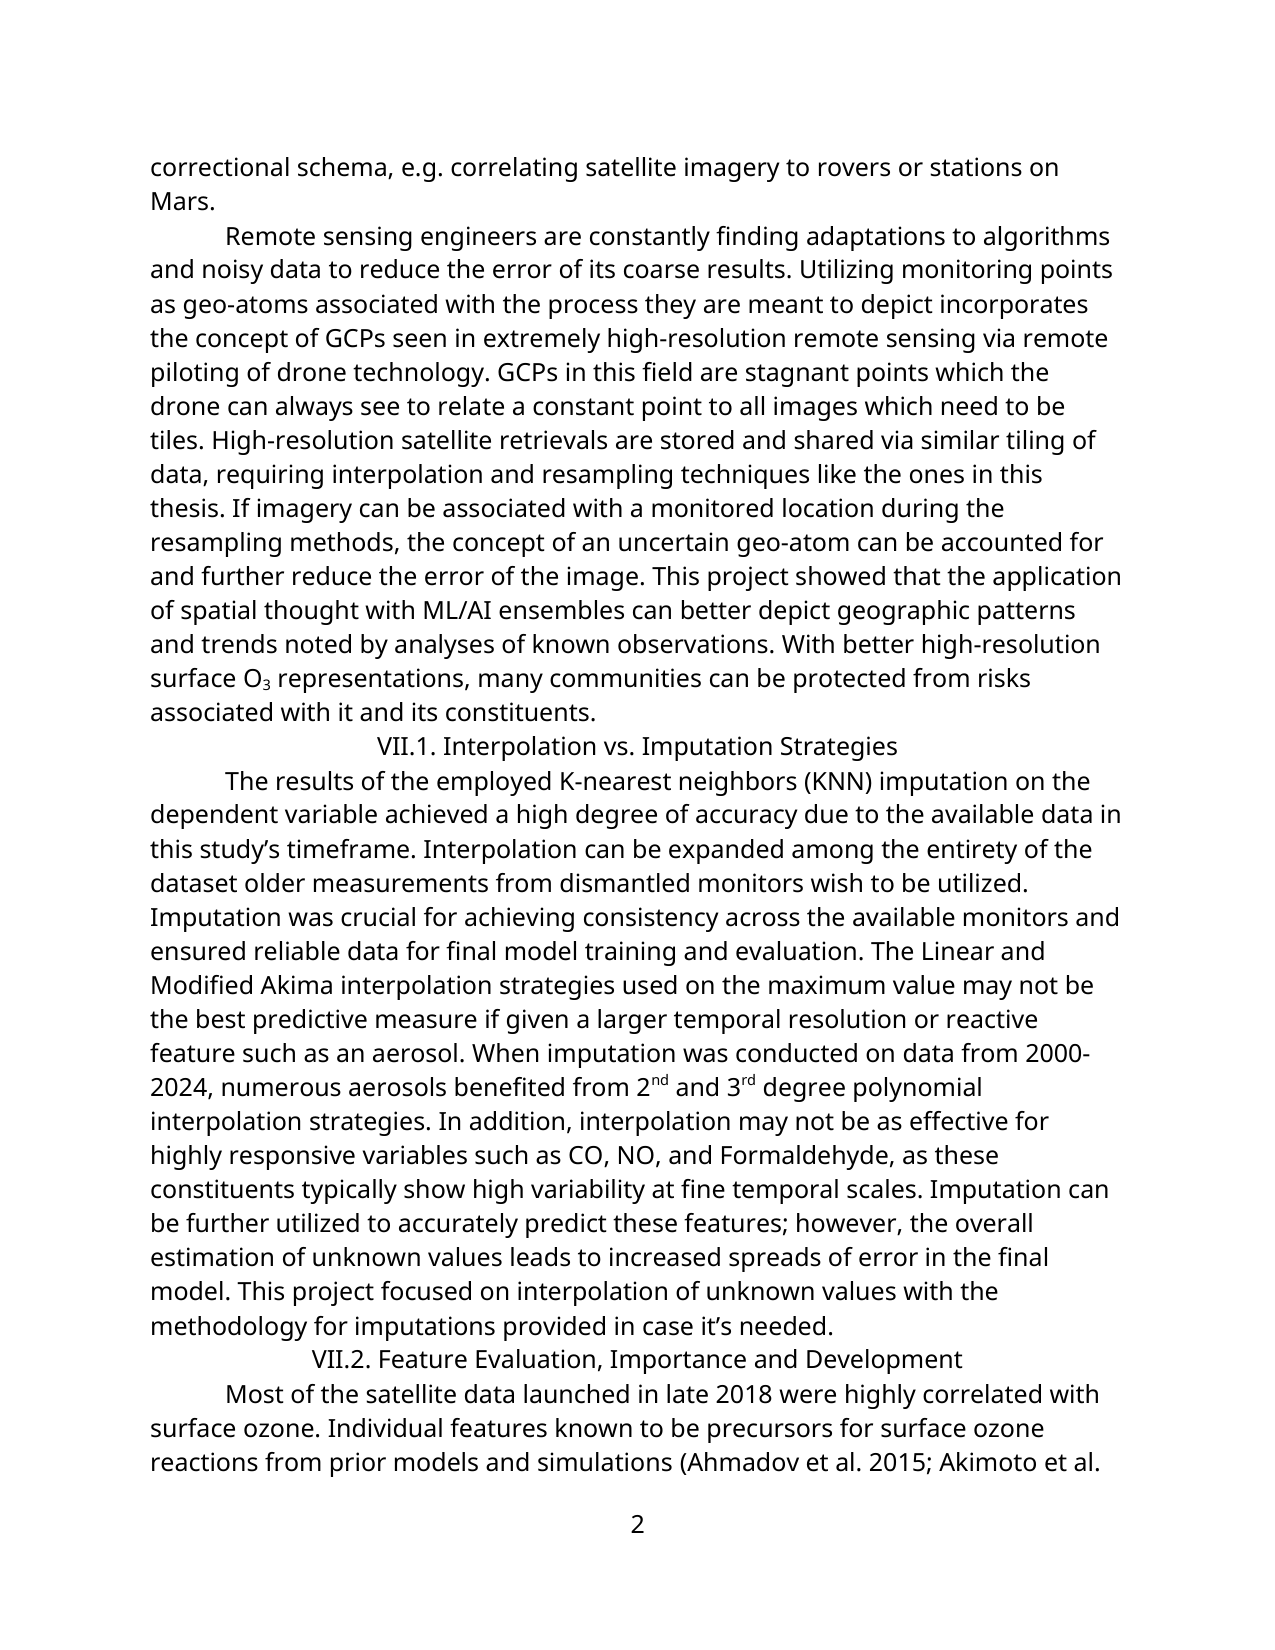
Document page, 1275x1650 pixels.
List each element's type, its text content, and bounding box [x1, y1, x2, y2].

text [150, 1376, 1125, 1478]
text VII.1. Interpolation vs. Imputation Strategies [150, 729, 1125, 763]
text The results of the employed K-nearest neighbors (KNN) imputation on the dependent variable achieved a high degree of accuracy due to the available data in this study’s timeframe. Interpolation can be expanded among the entirety of the dataset older measurements from dismantled monitors wish to be utilized. Imputation was crucial for achieving consistency across the available monitors and ensured reliable data for final model training and evaluation. The Linear and Modified Akima interpolation strategies used on the maximum value may not be the best predictive measure if given a larger temporal resolution or reactive feature such as an aerosol. When imputation was conducted on data from 2000-2024, numerous aerosols benefited from 2nd and 3rd degree polynomial interpolation strategies. In addition, interpolation may not be as effective for highly responsive variables such as CO, NO, and Formaldehyde, as these constituents typically show high variability at fine temporal scales. Imputation can be further utilized to accurately predict these features; however, the overall estimation of unknown values leads to increased spreads of error in the final model. This project focused on interpolation of unknown values with the methodology for imputations provided in case it’s needed. [150, 763, 1125, 1342]
text Remote sensing engineers are constantly finding adaptations to algorithms and noisy data to reduce the error of its coarse results. Utilizing monitoring points as geo-atoms associated with the process they are meant to depict incorporates the concept of GCPs seen in extremely high-resolution remote sensing via remote piloting of drone technology. GCPs in this field are stagnant points which the drone can always see to relate a constant point to all images which need to be tiles. High-resolution satellite retrievals are stored and shared via similar tiling of data, requiring interpolation and resampling techniques like the ones in this thesis. If imagery can be associated with a monitored location during the resampling methods, the concept of an uncertain geo-atom can be accounted for and further reduce the error of the image. This project showed that the application of spatial thought with ML/AI ensembles can better depict geographic patterns and trends noted by analyses of known observations. With better high-resolution surface O3 representations, many communities can be protected from risks associated with it and its constituents. [150, 218, 1125, 729]
text VII.2. Feature Evaluation, Importance and Development [150, 1342, 1125, 1376]
